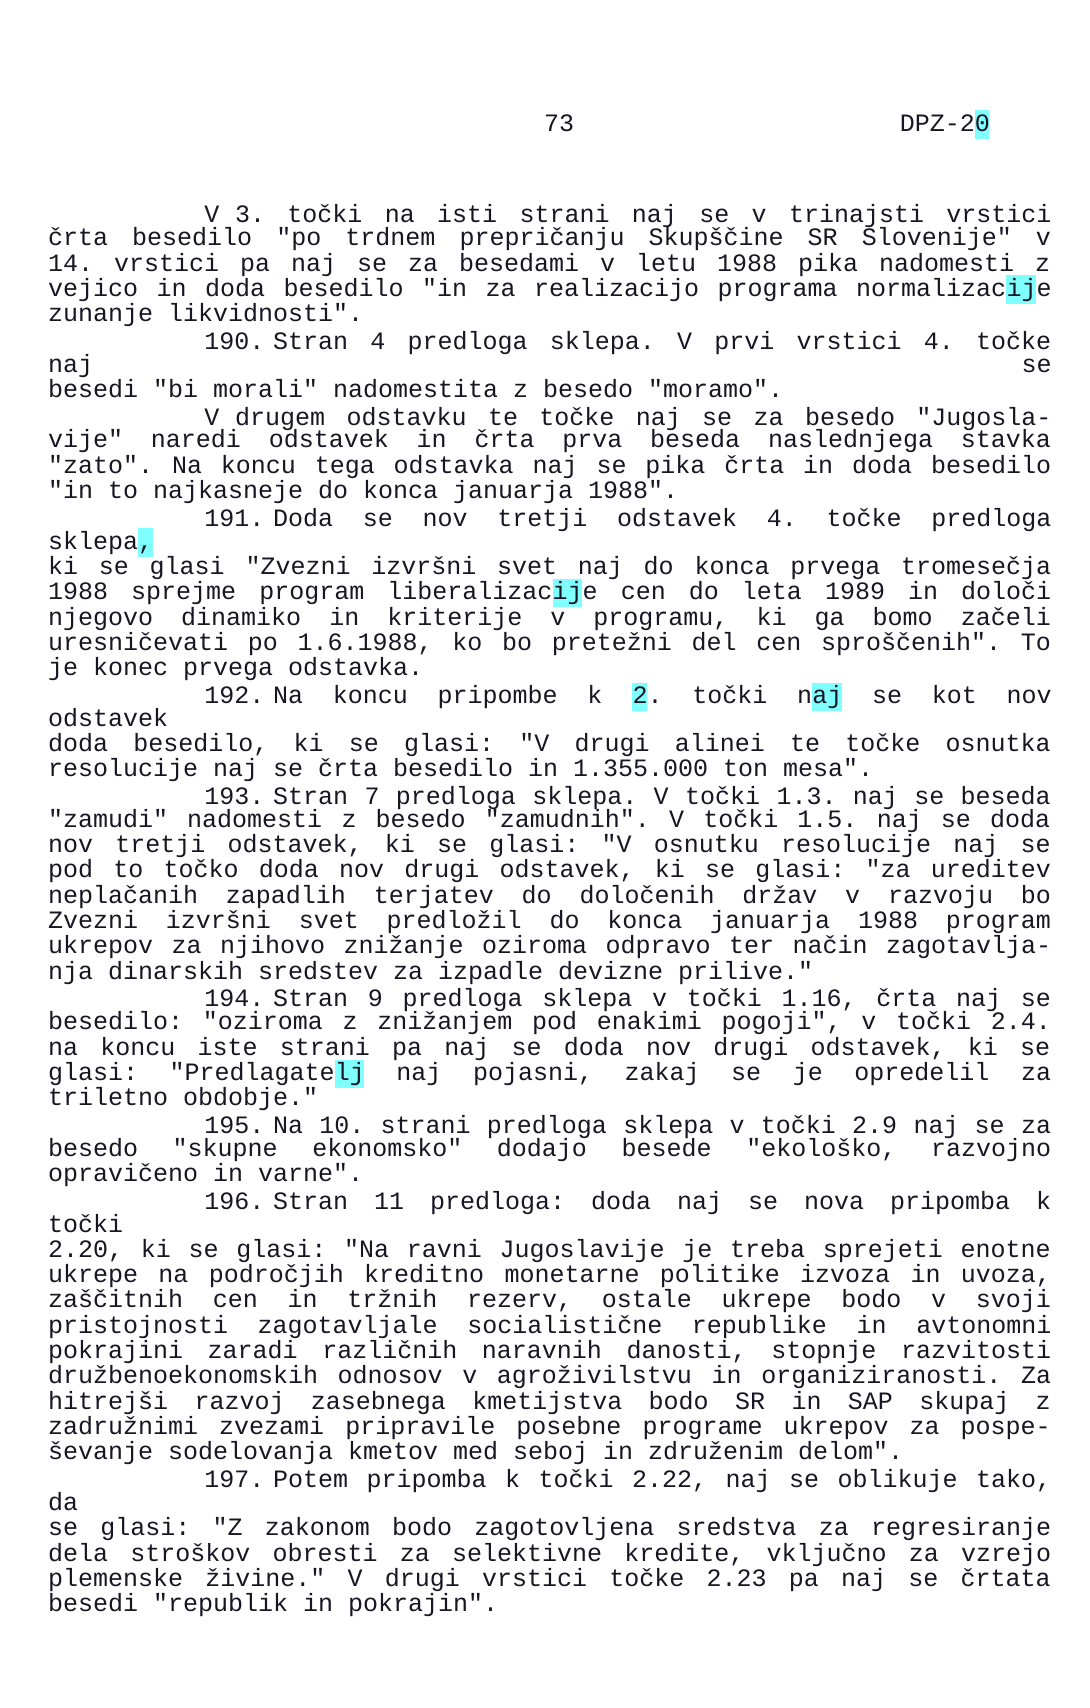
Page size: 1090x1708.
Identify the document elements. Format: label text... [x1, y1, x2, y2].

text Stran 7 predloga sklepa. V točki 1.3. naj se beseda "zamudi" nadomesti z besedo "zamudnih". V točki 1.5. naj se doda nov tretji odstavek, ki se glasi: "V osnutku resolucije naj se pod to točko doda nov drugi odstavek, ki se glasi: "za ureditev neplačanih zapadlih terjatev do določenih držav v razvoju bo Zvezni izvršni svet predložil do konca januarja 1988 program ukrepov za njihovo znižanje oziroma odpravo ter način zagotavlja- nja dinarskih sredstev za izpadle devizne prilive." [48, 784, 1051, 987]
list 3. točki na isti strani naj se v trinajsti vrstici črta besedilo "po trdnem prepričanju Skupščine SR Slovenije" v 14. vrstici pa naj se za besedami v letu 1988 pika nadomesti z vejico in doda besedilo "in za realizacijo programa normalizacije zunanje likvidnosti". [48, 203, 1051, 329]
text Na 10. strani predloga sklepa v točki 2.9 naj se za besedo "skupne ekonomsko" dodajo besede "ekološko, razvojno opravičeno in varne". [48, 1113, 1051, 1189]
text Potem pripomba k točki 2.22, naj se oblikuje tako, da se glasi: "Z zakonom bodo zagotovljena sredstva za regresiranje dela stroškov obresti za selektivne kredite, vključno za vzrejo plemenske živine." V drugi vrstici točke 2.23 pa naj se črtata besedi "republik in pokrajin". [48, 1467, 1051, 1619]
text Stran 9 predloga sklepa v točki 1.16, črta naj se besedilo: "oziroma z znižanjem pod enakimi pogoji", v točki 2.4. na koncu iste strani pa naj se doda nov drugi odstavek, ki se glasi: "Predlagatelj naj pojasni, zakaj se je opredelil za triletno obdobje." [48, 987, 1051, 1113]
text Na koncu pripombe k 2. točki naj se kot nov odstavek doda besedilo, ki se glasi: "V drugi alinei te točke osnutka resolucije naj se črta besedilo in 1.355.000 ton mesa". [48, 683, 1051, 784]
list drugem odstavku te točke naj se za besedo "Jugosla- vije" naredi odstavek in črta prva beseda naslednjega stavka "zato". Na koncu tega odstavka naj se pika črta in doda besedilo "in to najkasneje do konca januarja 1988". [48, 405, 1051, 506]
text Stran 4 predloga sklepa. V prvi vrstici 4. točke naj se besedi "bi morali" nadomestita z besedo "moramo". [48, 329, 1051, 405]
text Stran 11 predloga: doda naj se nova pripomba k točki 2.20, ki se glasi: "Na ravni Jugoslavije je treba sprejeti enotne ukrepe na področjih kreditno monetarne politike izvoza in uvoza, zaščitnih cen in tržnih rezerv, ostale ukrepe bodo v svoji pristojnosti zagotavljale socialistične republike in avtonomni pokrajini zaradi različnih naravnih danosti, stopnje razvitosti družbenoekonomskih odnosov v agroživilstvu in organiziranosti. Za hitrejši razvoj zasebnega kmetijstva bodo SR in SAP skupaj z zadružnimi zvezami pripravile posebne programe ukrepov za pospe- ševanje sodelovanja kmetov med seboj in združenim delom". [48, 1189, 1051, 1467]
text Doda se nov tretji odstavek 4. točke predloga sklepa, ki se glasi "Zvezni izvršni svet naj do konca prvega tromesečja 1988 sprejme program liberalizacije cen do leta 1989 in določi njegovo dinamiko in kriterije v programu, ki ga bomo začeli uresničevati po 1.6.1988, ko bo pretežni del cen sproščenih". To je konec prvega odstavka. [48, 506, 1051, 683]
